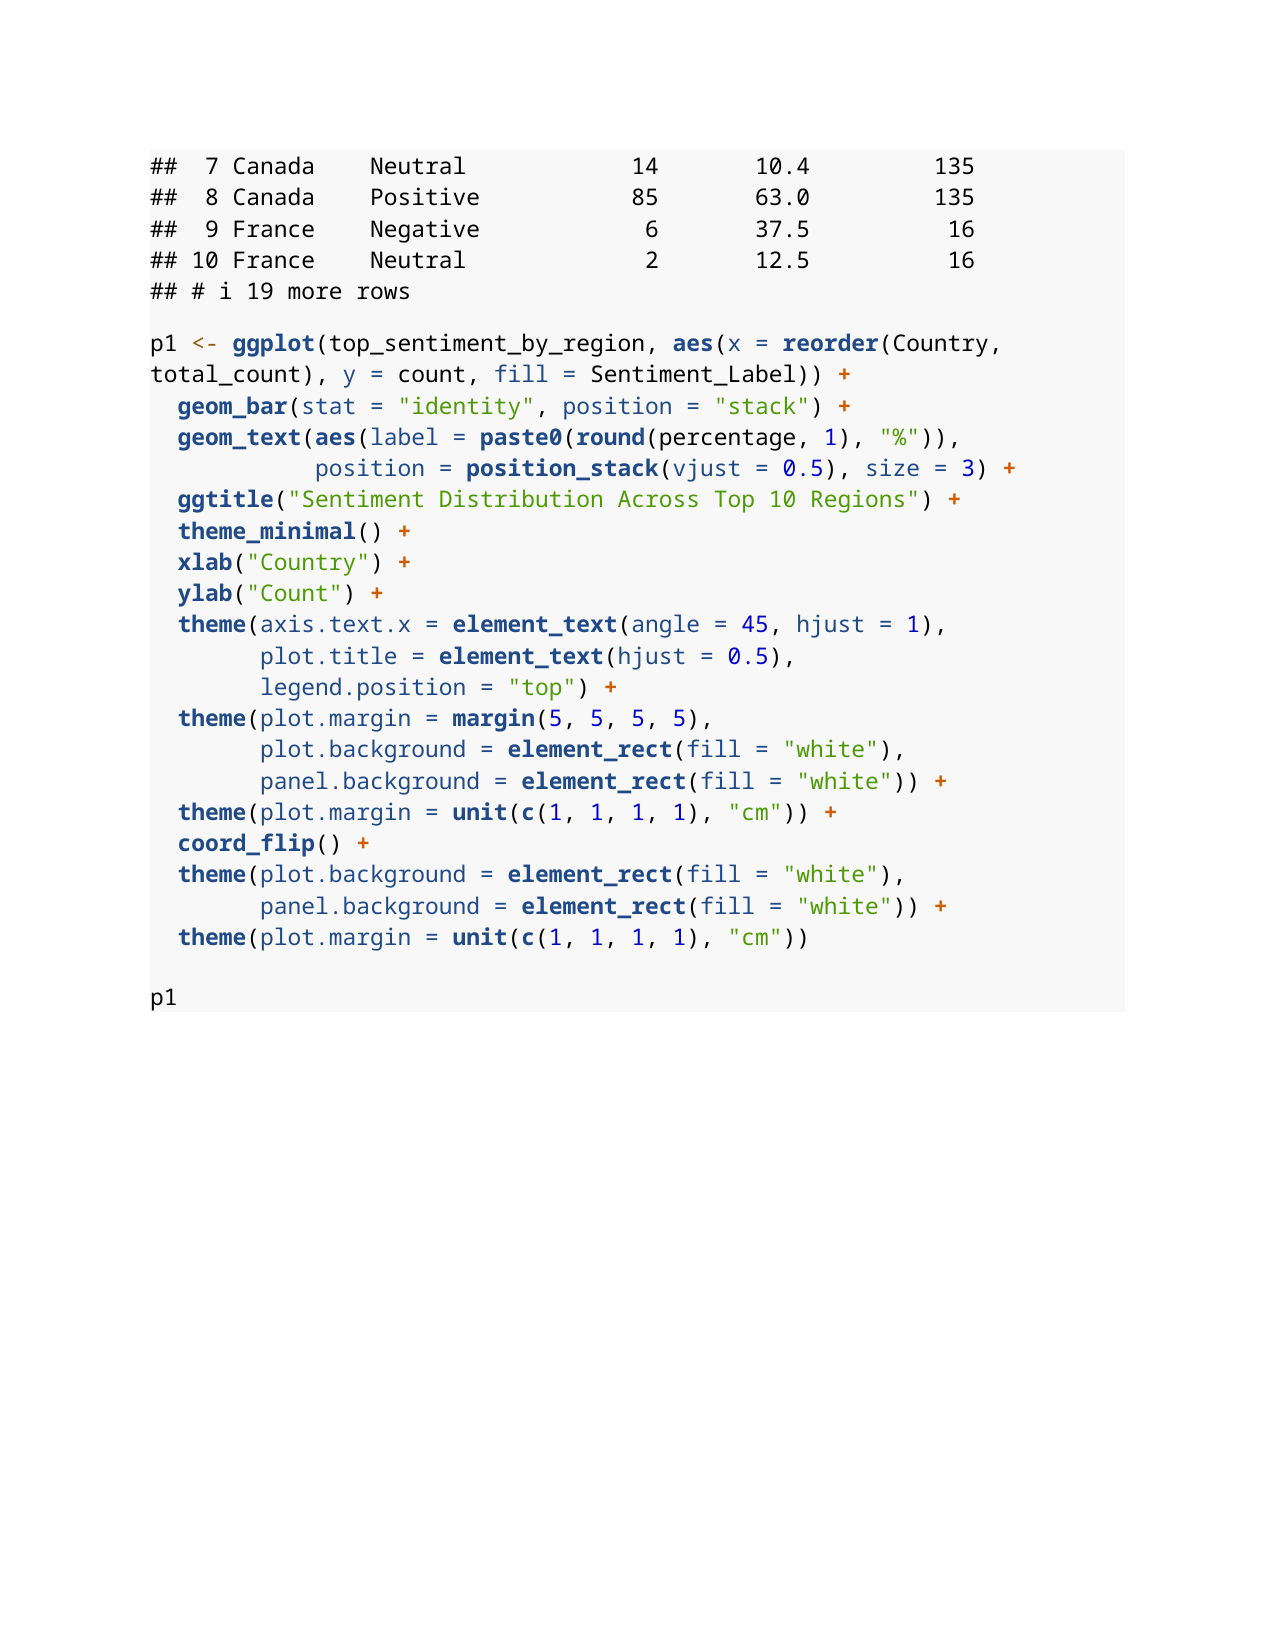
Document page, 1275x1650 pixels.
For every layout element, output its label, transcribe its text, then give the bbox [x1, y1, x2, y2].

text p1 <- ggplot(top_sentiment_by_region, aes(x = reorder(Country, total_count), y = count, fill = Sentiment_Label)) + geom_bar(stat = "identity", position = "stack") + geom_text(aes(label = paste0(round(percentage, 1), "%")), position = position_stack(vjust = 0.5), size = 3) + ggtitle("Sentiment Distribution Across Top 10 Regions") + theme_minimal() + xlab("Country") + ylab("Count") + theme(axis.text.x = element_text(angle = 45, hjust = 1), plot.title = element_text(hjust = 0.5), legend.position = "top") + theme(plot.margin = margin(5, 5, 5, 5), plot.background = element_rect(fill = "white"), panel.background = element_rect(fill = "white")) + theme(plot.margin = unit(c(1, 1, 1, 1), "cm")) + coord_flip() + theme(plot.background = element_rect(fill = "white"), panel.background = element_rect(fill = "white")) + theme(plot.margin = unit(c(1, 1, 1, 1), "cm")) p1 [150, 327, 1125, 1012]
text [150, 150, 1125, 306]
